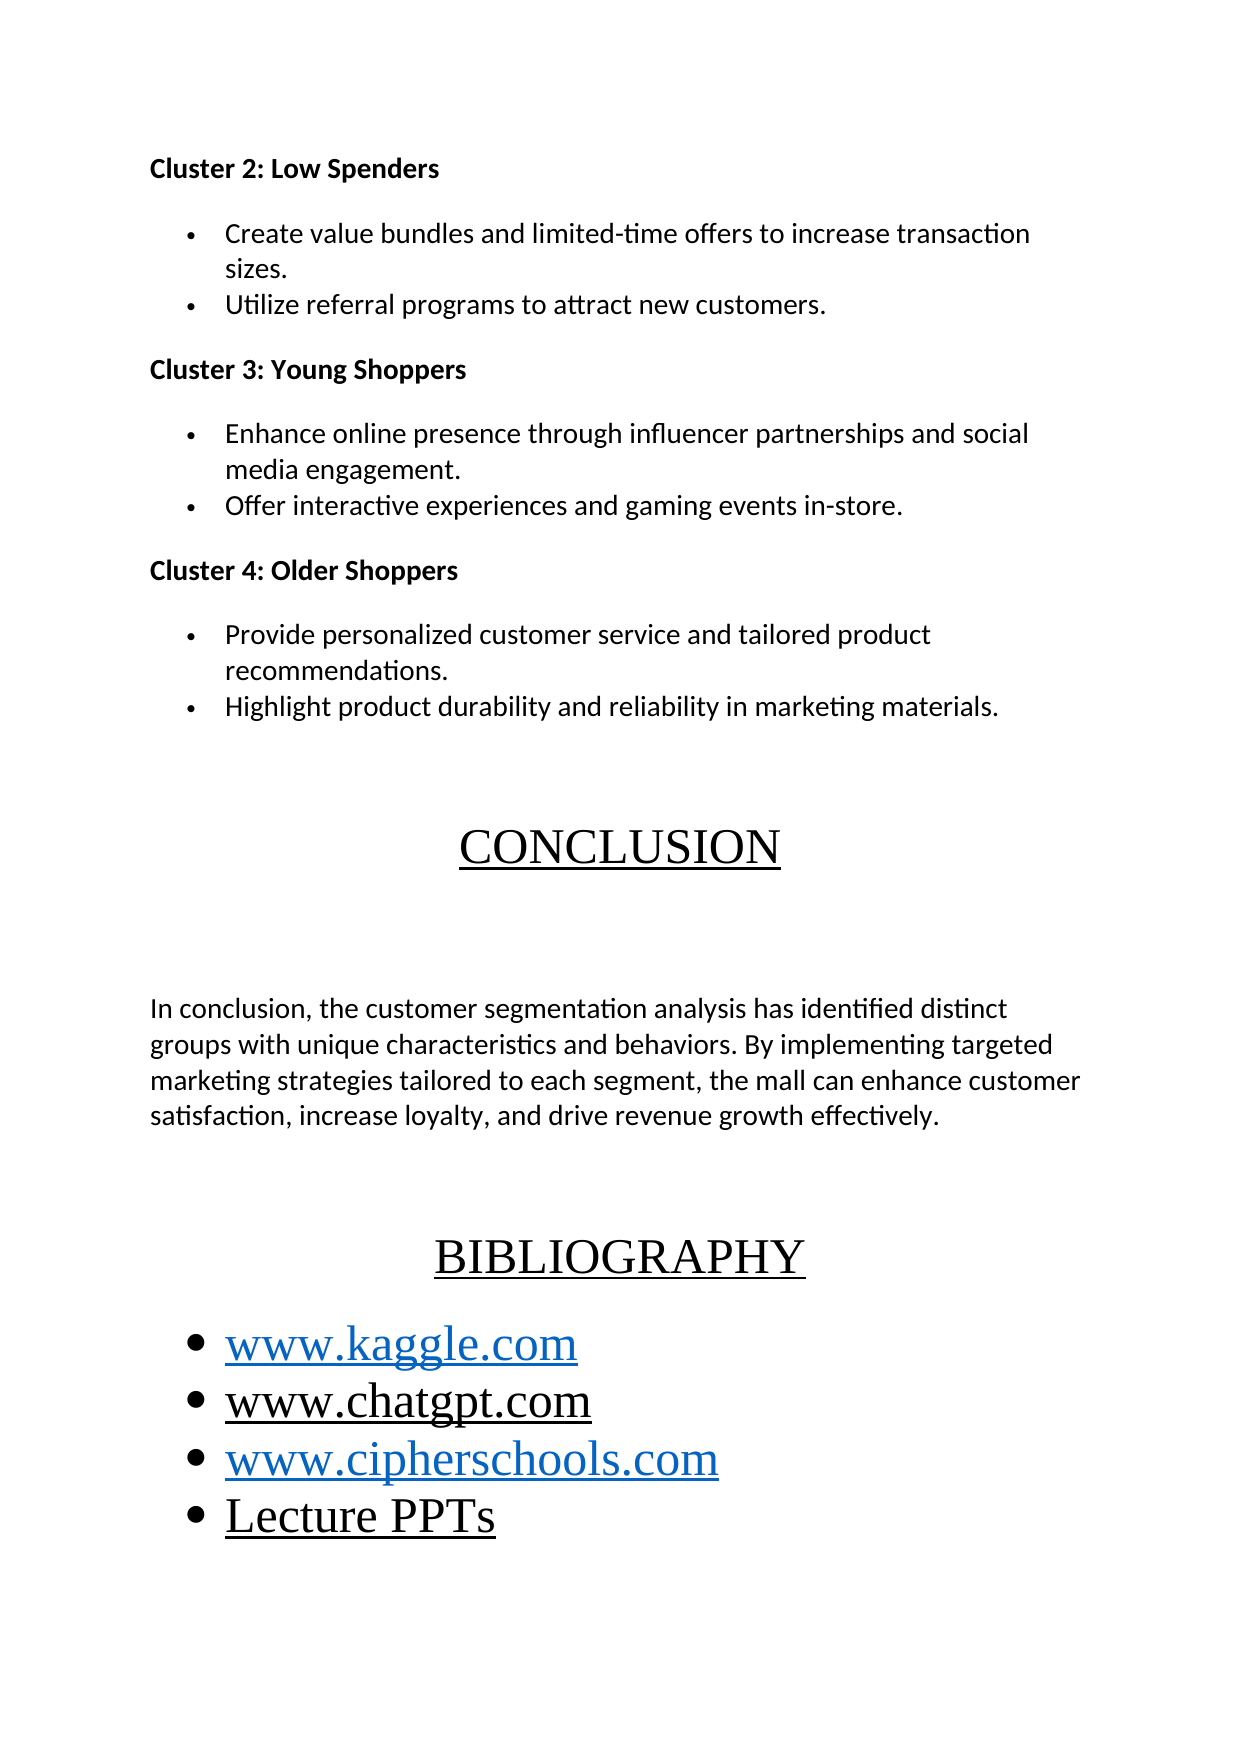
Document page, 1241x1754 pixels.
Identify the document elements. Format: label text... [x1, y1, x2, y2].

text Cluster 2: Low Spenders [150, 150, 1090, 186]
list Provide personalized customer service and tailored product recommendations. [187, 616, 1090, 688]
list Highlight product durability and reliability in marketing materials. [187, 688, 1090, 723]
text Cluster 4: Older Shoppers [150, 552, 1090, 587]
list Create value bundles and limited-time offers to increase transaction sizes. [187, 215, 1090, 286]
list www.cipherschools.com [187, 1429, 1090, 1486]
text In conclusion, the customer segmentation analysis has identified distinct groups with unique characteristics and behaviors. By implementing targeted marketing strategies tailored to each segment, the mall can enhance customer satisfaction, increase loyalty, and drive revenue growth effectively. [150, 991, 1090, 1133]
list Lecture PPTs [187, 1486, 1090, 1544]
list Offer interactive experiences and gaming events in-store. [187, 487, 1090, 522]
list Utilize referral programs to attract new customers. [187, 286, 1090, 322]
list www.kaggle.com [187, 1314, 1090, 1371]
text CONCLUSION [150, 817, 1090, 875]
list Enhance online presence through influencer partnerships and social media engagement. [187, 416, 1090, 487]
text Cluster 3: Young Shoppers [150, 351, 1090, 386]
text BIBLIOGRAPHY [150, 1227, 1090, 1284]
list www.chatgpt.com [187, 1371, 1090, 1429]
